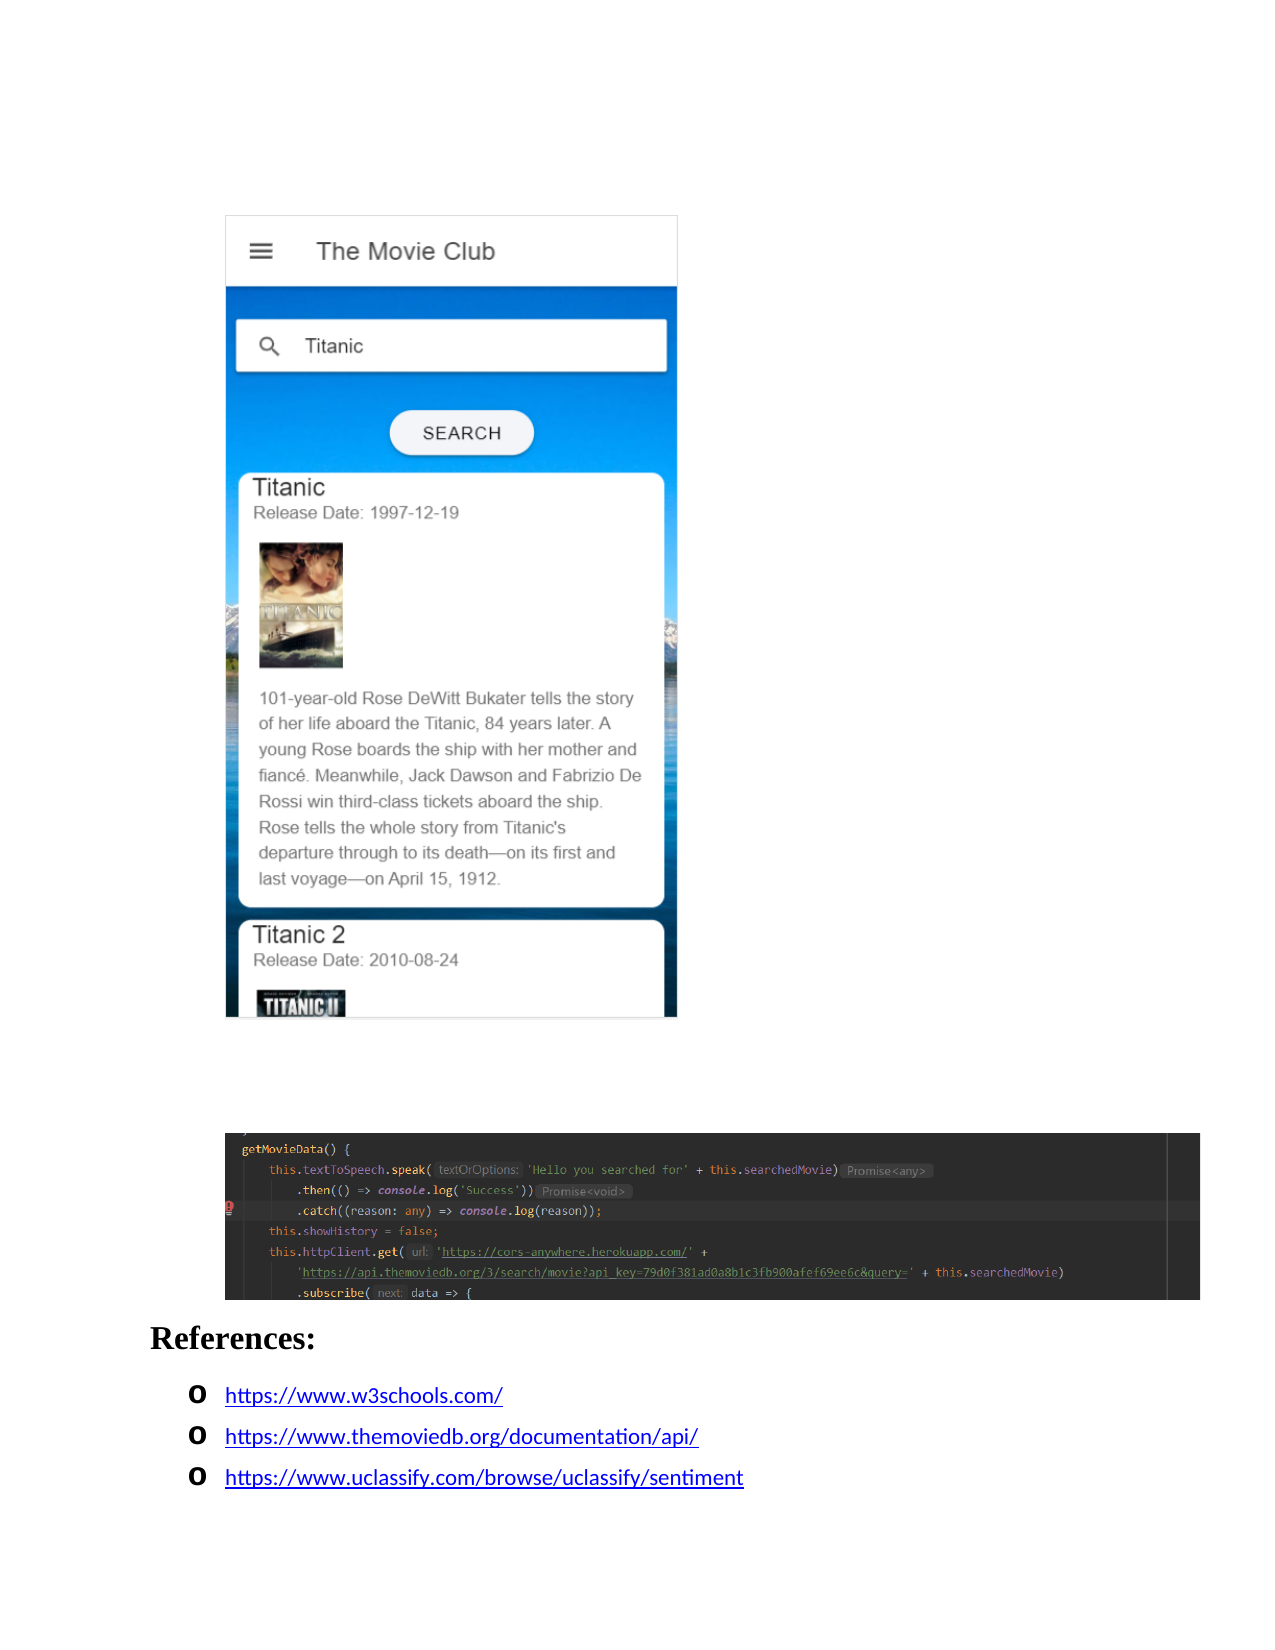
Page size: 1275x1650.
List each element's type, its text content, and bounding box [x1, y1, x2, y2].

list https://www.w3schools.com/ [187, 1376, 1125, 1414]
text References: [150, 1318, 1125, 1357]
picture [225, 215, 679, 1020]
picture [225, 1133, 1200, 1300]
list https://www.uclassify.com/browse/uclassify/sentiment [187, 1458, 1125, 1496]
list https://www.themoviedb.org/documentation/api/ [187, 1417, 1125, 1455]
